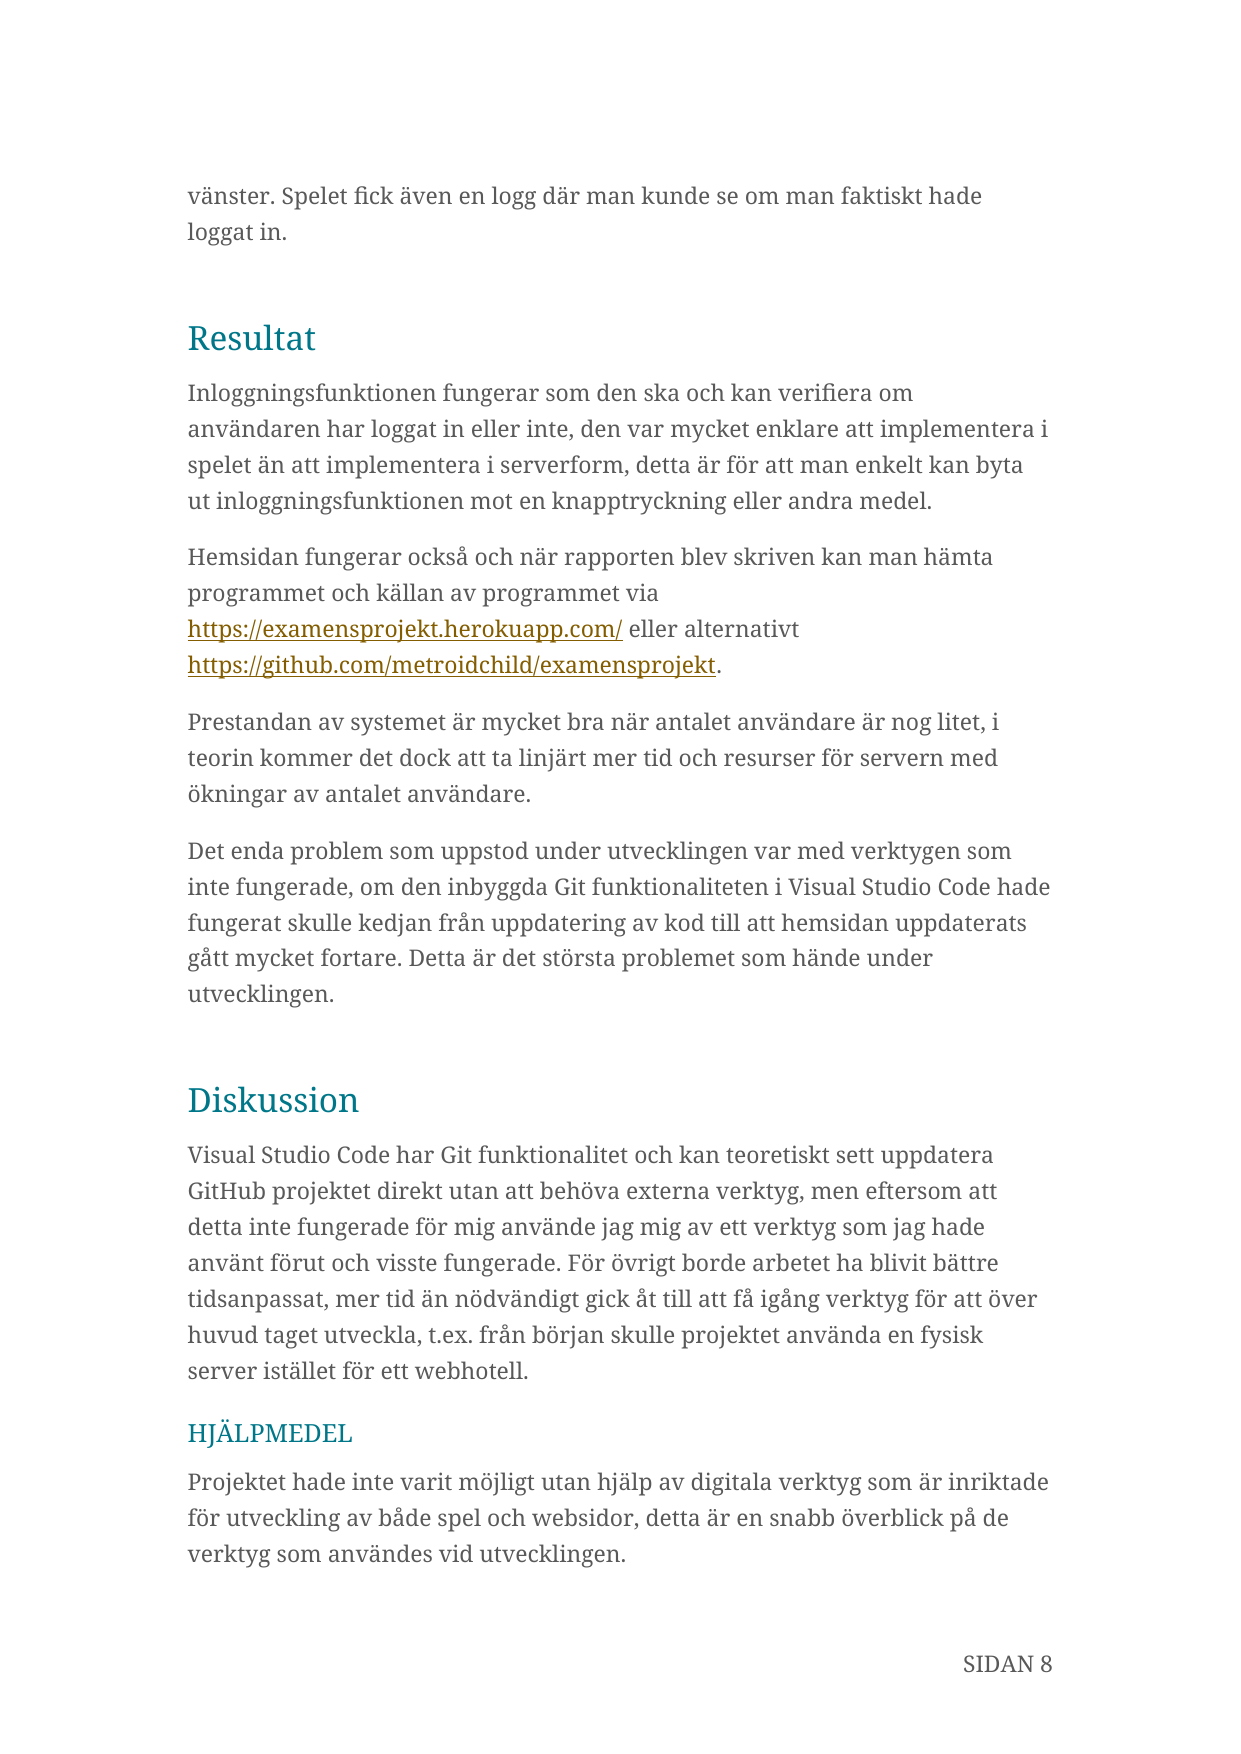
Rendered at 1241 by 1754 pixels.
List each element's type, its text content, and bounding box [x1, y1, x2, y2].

subtitle Diskussion [187, 1077, 1053, 1122]
text Prestandan av systemet är mycket bra när antalet användare är nog litet, i teorin kommer det dock att ta linjärt mer tid och resurser för servern med ökningar av antalet användare. [187, 706, 1053, 809]
text Det enda problem som uppstod under utvecklingen var med verktygen som inte fungerade, om den inbyggda Git funktionaliteten i Visual Studio Code hade fungerat skulle kedjan från uppdatering av kod till att hemsidan uppdaterats gått mycket fortare. Detta är det största problemet som hände under utvecklingen. [187, 834, 1053, 1009]
text Visual Studio Code har Git funktionalitet och kan teoretiskt sett uppdatera GitHub projektet direkt utan att behöva externa verktyg, men eftersom att detta inte fungerade för mig använde jag mig av ett verktyg som jag hade använt förut och visste fungerade. För övrigt borde arbetet ha blivit bättre tidsanpassat, mer tid än nödvändigt gick åt till att få igång verktyg för att över huvud taget utveckla, t.ex. från början skulle projektet använda en fysisk server istället för ett webhotell. [187, 1139, 1053, 1386]
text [187, 180, 1053, 247]
subtitle Hjälpmedel [187, 1416, 1053, 1450]
text Inloggningsfunktionen fungerar som den ska och kan verifiera om användaren har loggat in eller inte, den var mycket enklare att implementera i spelet än att implementera i serverform, detta är för att man enkelt kan byta ut inloggningsfunktionen mot en knapptryckning eller andra medel. [187, 377, 1053, 516]
text Hemsidan fungerar också och när rapporten blev skriven kan man hämta programmet och källan av programmet via https://examensprojekt.herokuapp.com/ eller alternativt https://github.com/metroidchild/examensprojekt. [187, 541, 1053, 680]
subtitle Resultat [187, 314, 1053, 360]
text Projektet hade inte varit möjligt utan hjälp av digitala verktyg som är inriktade för utveckling av både spel och websidor, detta är en snabb överblick på de verktyg som användes vid utvecklingen. [187, 1466, 1053, 1569]
